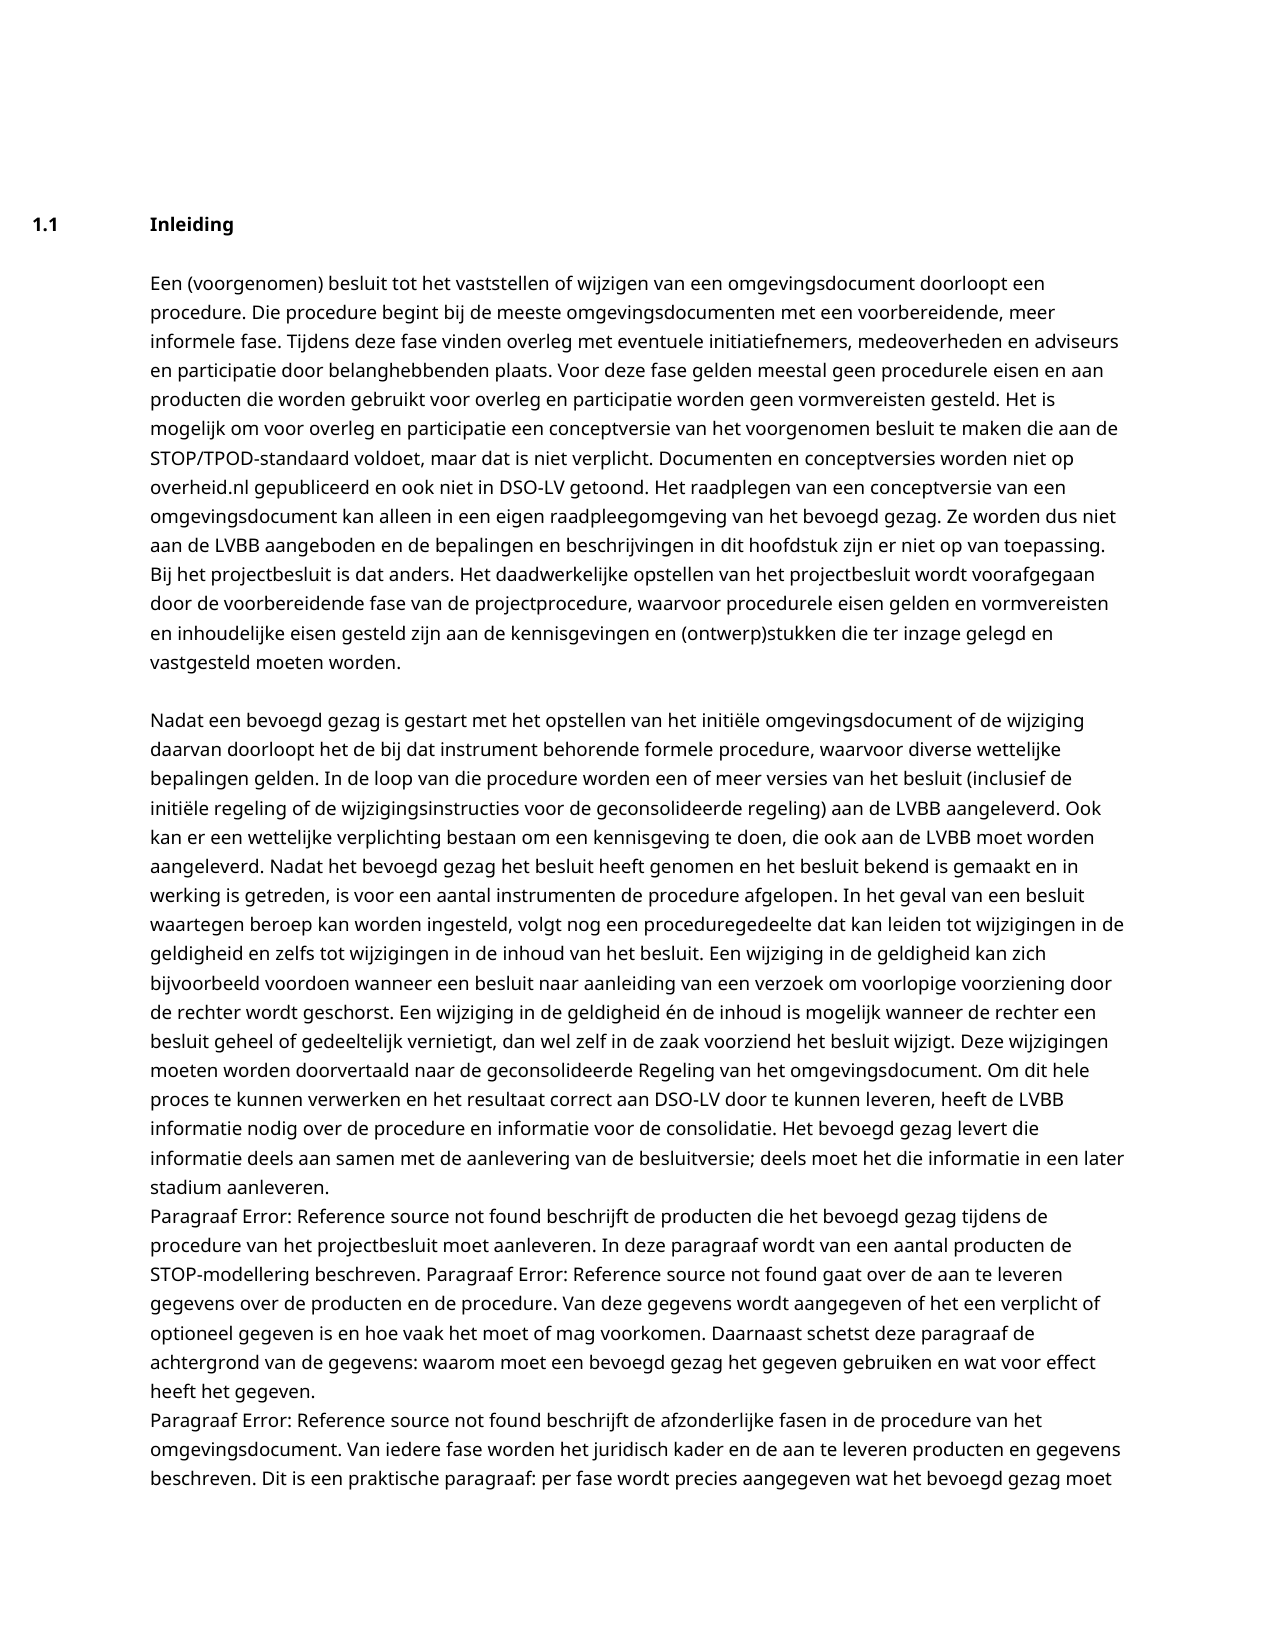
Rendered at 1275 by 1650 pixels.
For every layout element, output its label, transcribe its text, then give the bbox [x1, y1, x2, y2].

text Bij het projectbesluit is dat anders. Het daadwerkelijke opstellen van het projectbesluit wordt voorafgegaan door de voorbereidende fase van de projectprocedure, waarvoor procedurele eisen gelden en vormvereisten en inhoudelijke eisen gesteld zijn aan de kennisgevingen en (ontwerp)stukken die ter inzage gelegd en vastgesteld moeten worden. [150, 558, 1125, 675]
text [150, 1404, 1125, 1492]
text Nadat een bevoegd gezag is gestart met het opstellen van het initiële omgevingsdocument of de wijziging daarvan doorloopt het de bij dat instrument behorende formele procedure, waarvoor diverse wettelijke bepalingen gelden. In de loop van die procedure worden een of meer versies van het besluit (inclusief de initiële regeling of de wijzigingsinstructies voor de geconsolideerde regeling) aan de LVBB aangeleverd. Ook kan er een wettelijke verplichting bestaan om een kennisgeving te doen, die ook aan de LVBB moet worden aangeleverd. Nadat het bevoegd gezag het besluit heeft genomen en het besluit bekend is gemaakt en in werking is getreden, is voor een aantal instrumenten de procedure afgelopen. In het geval van een besluit waartegen beroep kan worden ingesteld, volgt nog een proceduregedeelte dat kan leiden tot wijzigingen in de geldigheid en zelfs tot wijzigingen in de inhoud van het besluit. Een wijziging in de geldigheid kan zich bijvoorbeeld voordoen wanneer een besluit naar aanleiding van een verzoek om voorlopige voorziening door de rechter wordt geschorst. Een wijziging in de geldigheid én de inhoud is mogelijk wanneer de rechter een besluit geheel of gedeeltelijk vernietigt, dan wel zelf in de zaak voorziend het besluit wijzigt. Deze wijzigingen moeten worden doorvertaald naar de geconsolideerde Regeling van het omgevingsdocument. Om dit hele proces te kunnen verwerken en het resultaat correct aan DSO-LV door te kunnen leveren, heeft de LVBB informatie nodig over de procedure en informatie voor de consolidatie. Het bevoegd gezag levert die informatie deels aan samen met de aanlevering van de besluitversie; deels moet het die informatie in een later stadium aanleveren. [150, 704, 1125, 1200]
text Een (voorgenomen) besluit tot het vaststellen of wijzigen van een omgevingsdocument doorloopt een procedure. Die procedure begint bij de meeste omgevingsdocumenten met een voorbereidende, meer informele fase. Tijdens deze fase vinden overleg met eventuele initiatiefnemers, medeoverheden en adviseurs en participatie door belanghebbenden plaats. Voor deze fase gelden meestal geen procedurele eisen en aan producten die worden gebruikt voor overleg en participatie worden geen vormvereisten gesteld. Het is mogelijk om voor overleg en participatie een conceptversie van het voorgenomen besluit te maken die aan de STOP/TPOD-standaard voldoet, maar dat is niet verplicht. Documenten en conceptversies worden niet op overheid.nl gepubliceerd en ook niet in DSO-LV getoond. Het raadplegen van een conceptversie van een omgevingsdocument kan alleen in een eigen raadpleegomgeving van het bevoegd gezag. Ze worden dus niet aan de LVBB aangeboden en de bepalingen en beschrijvingen in dit hoofdstuk zijn er niet op van toepassing. [150, 267, 1125, 558]
subtitle Inleiding [32, 208, 1125, 237]
